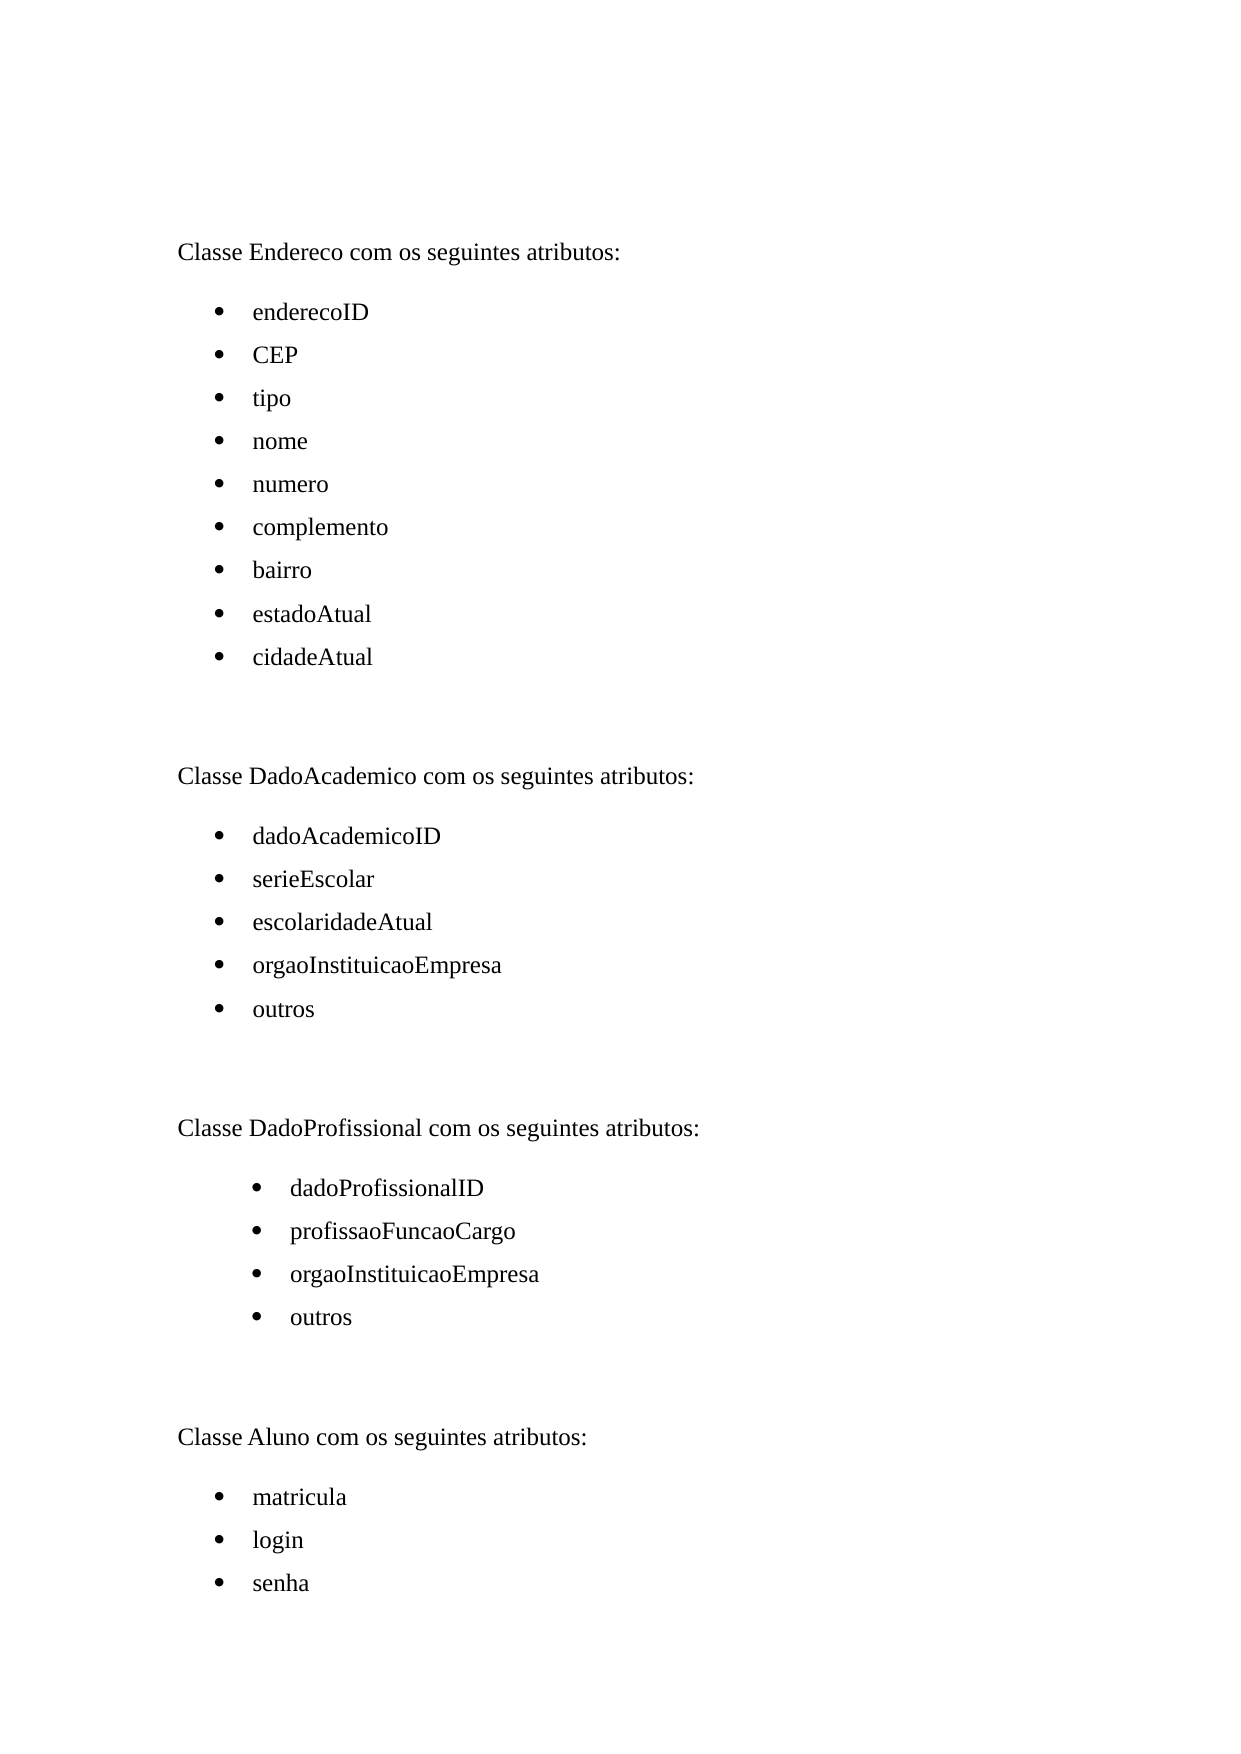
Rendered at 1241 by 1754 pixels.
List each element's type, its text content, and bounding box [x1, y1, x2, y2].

list outros [252, 1302, 1122, 1331]
list tipo [215, 383, 1122, 412]
text Classe Aluno com os seguintes atributos: [177, 1422, 1122, 1451]
list orgaoInstituicaoEmpresa [252, 1259, 1122, 1288]
list enderecoID [215, 297, 1122, 326]
list outros [215, 994, 1122, 1022]
list serieEscolar [215, 864, 1122, 893]
list escolaridadeAtual [215, 907, 1122, 936]
list profissaoFuncaoCargo [252, 1216, 1122, 1245]
list matricula [215, 1482, 1122, 1511]
text Classe DadoProfissional com os seguintes atributos: [177, 1113, 1122, 1142]
list orgaoInstituicaoEmpresa [215, 951, 1122, 979]
list login [215, 1525, 1122, 1554]
text Classe DadoAcademico com os seguintes atributos: [177, 761, 1122, 790]
list senha [215, 1568, 1122, 1597]
list estadoAtual [215, 599, 1122, 627]
list nome [215, 426, 1122, 455]
text Classe Endereco com os seguintes atributos: [177, 237, 1122, 266]
list numero [215, 469, 1122, 498]
list dadoProfissionalID [252, 1173, 1122, 1202]
list bairro [215, 556, 1122, 584]
list complemento [215, 512, 1122, 541]
list cidadeAtual [215, 642, 1122, 671]
list CEP [215, 340, 1122, 369]
list dadoAcademicoID [215, 821, 1122, 850]
